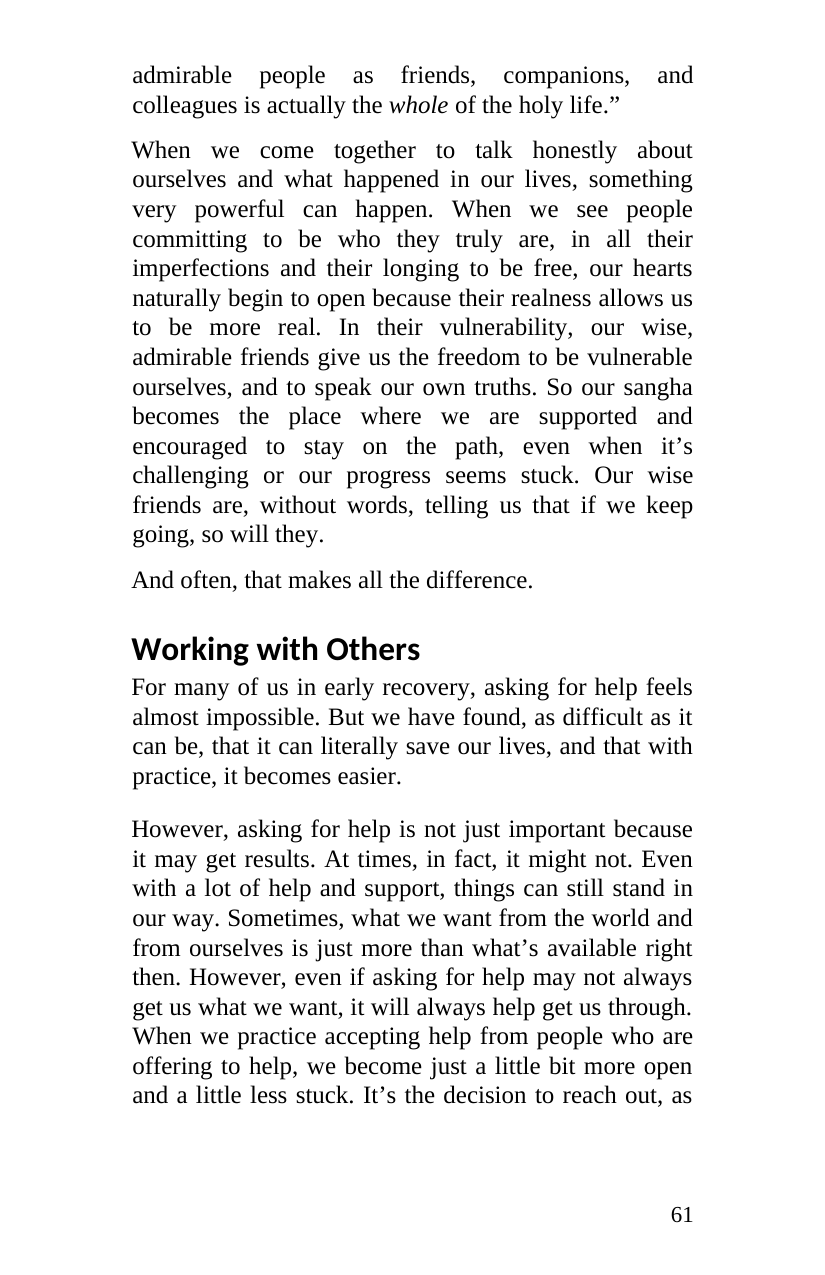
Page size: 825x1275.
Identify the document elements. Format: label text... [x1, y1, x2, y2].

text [131, 60, 693, 118]
subtitle Working with Others [131, 628, 693, 669]
text And often, that makes all the difference. [131, 565, 693, 594]
text For many of us in early recovery, asking for help feels almost impossible. But we have found, as difficult as it can be, that it can literally save our lives, and that with practice, it becomes easier. [131, 672, 693, 790]
text When we come together to talk honestly about ourselves and what happened in our lives, something very powerful can happen. When we see people committing to be who they truly are, in all their imperfections and their longing to be free, our hearts naturally begin to open because their realness allows us to be more real. In their vulnerability, our wise, admirable friends give us the freedom to be vulnerable ourselves, and to speak our own truths. So our sangha becomes the place where we are supported and encouraged to stay on the path, even when it’s challenging or our progress seems stuck. Our wise friends are, without words, telling us that if we keep going, so will they. [131, 135, 693, 548]
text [131, 814, 693, 1109]
